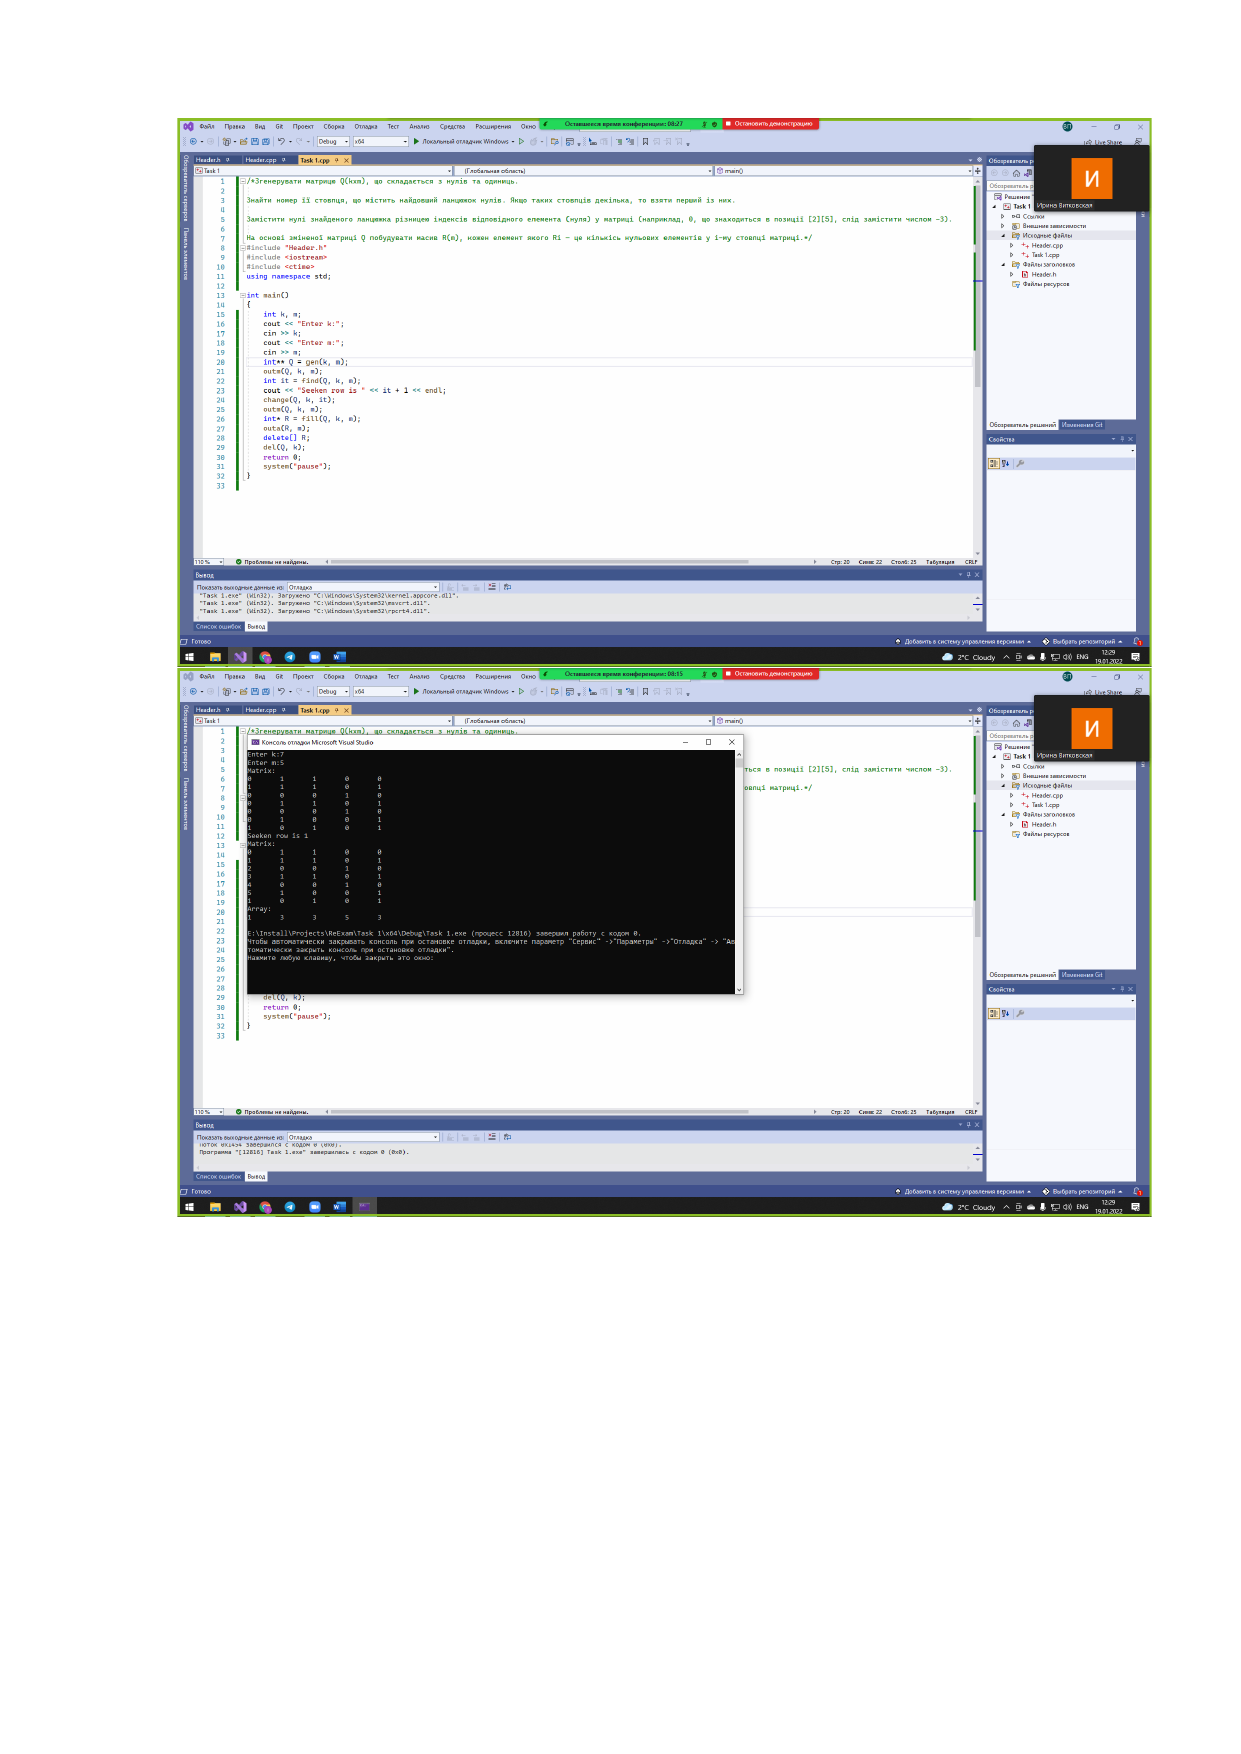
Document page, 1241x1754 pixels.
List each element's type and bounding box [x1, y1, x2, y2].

picture [177, 118, 1152, 667]
picture [177, 668, 1152, 1217]
